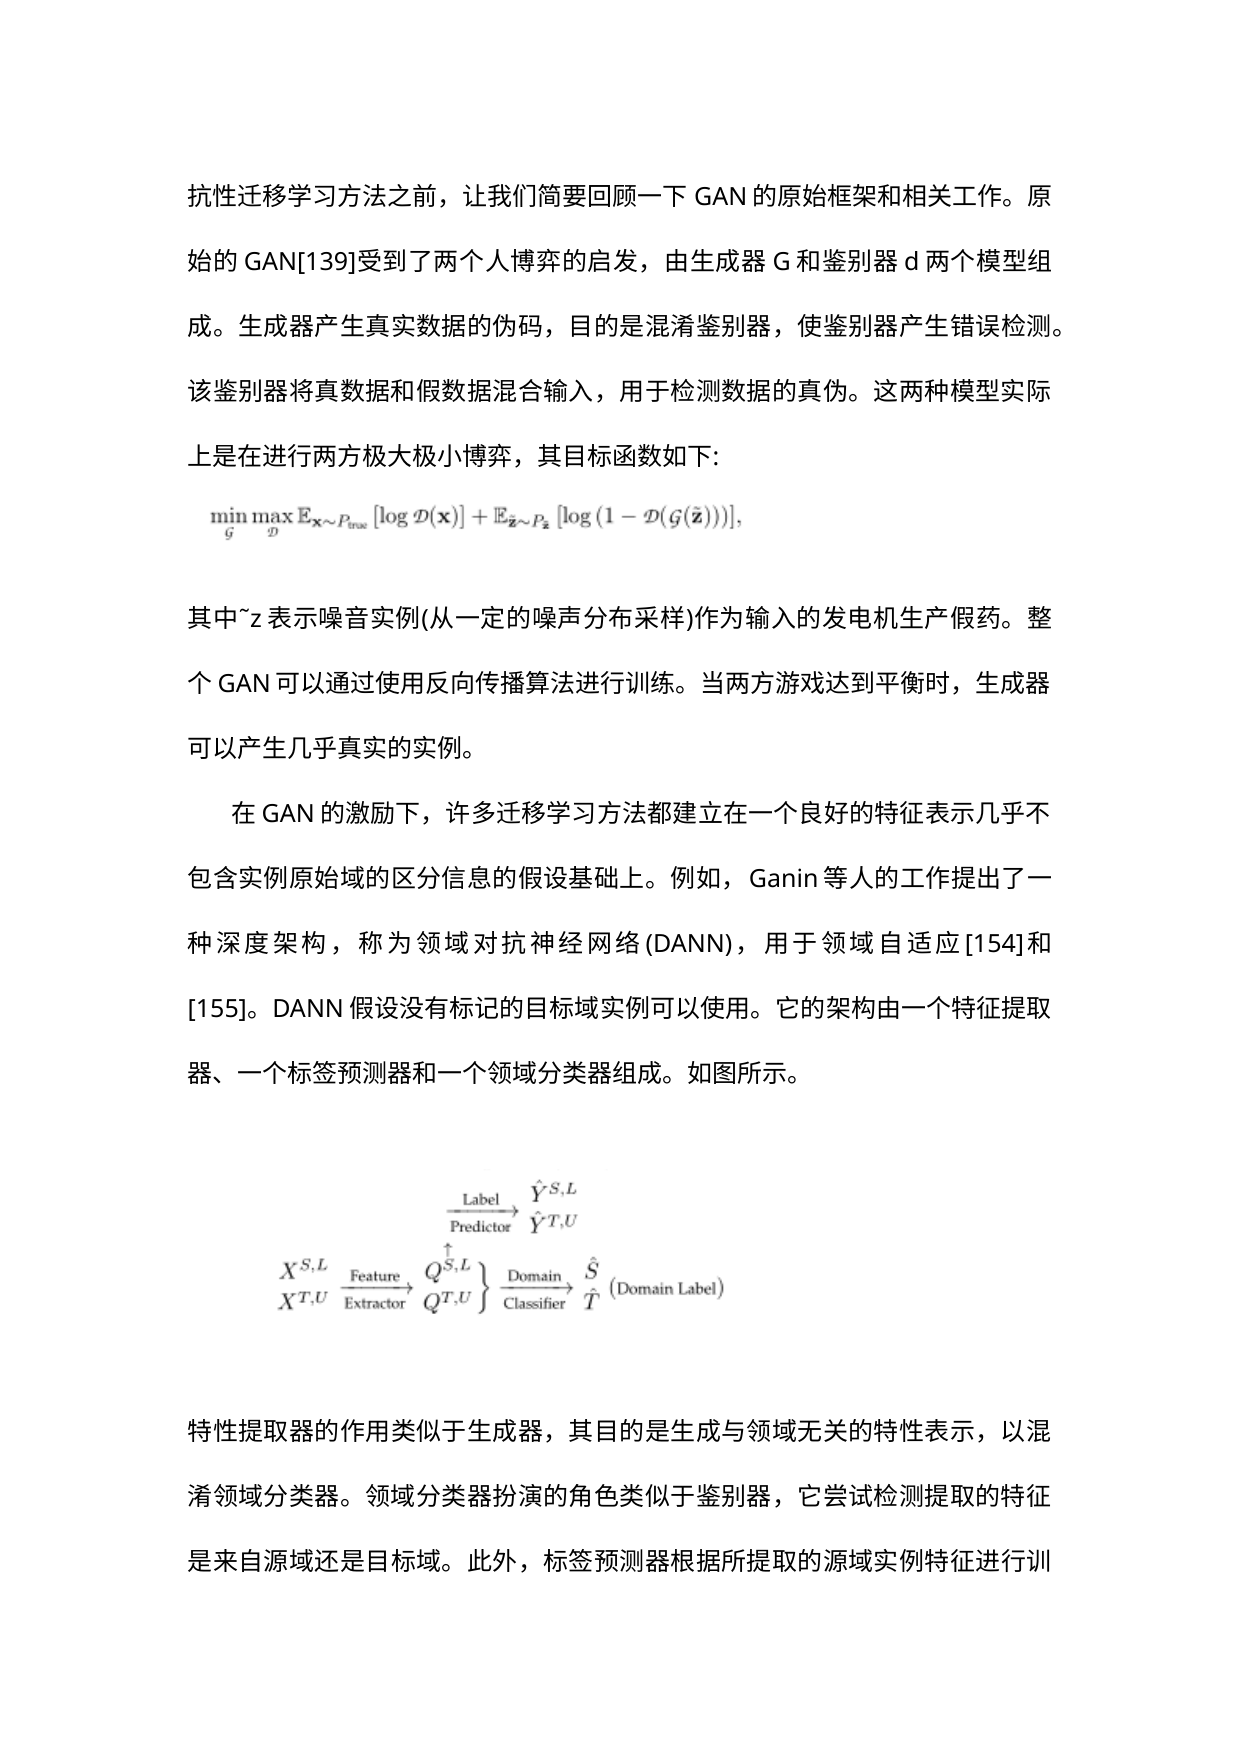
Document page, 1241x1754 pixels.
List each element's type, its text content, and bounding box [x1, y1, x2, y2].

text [187, 162, 1053, 487]
picture [231, 1169, 786, 1325]
text 其中˜z表示噪音实例(从一定的噪声分布采样)作为输入的发电机生产假药。整个GAN可以通过使用反向传播算法进行训练。当两方游戏达到平衡时，生成器可以产生几乎真实的实例。 [187, 584, 1053, 779]
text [187, 1397, 1053, 1592]
picture [187, 487, 785, 553]
text 在GAN的激励下，许多迁移学习方法都建立在一个良好的特征表示几乎不包含实例原始域的区分信息的假设基础上。例如，Ganin等人的工作提出了一种深度架构，称为领域对抗神经网络(DANN)，用于领域自适应[154]和[155]。DANN假设没有标记的目标域实例可以使用。它的架构由一个特征提取器、一个标签预测器和一个领域分类器组成。如图所示。 [187, 779, 1053, 1104]
